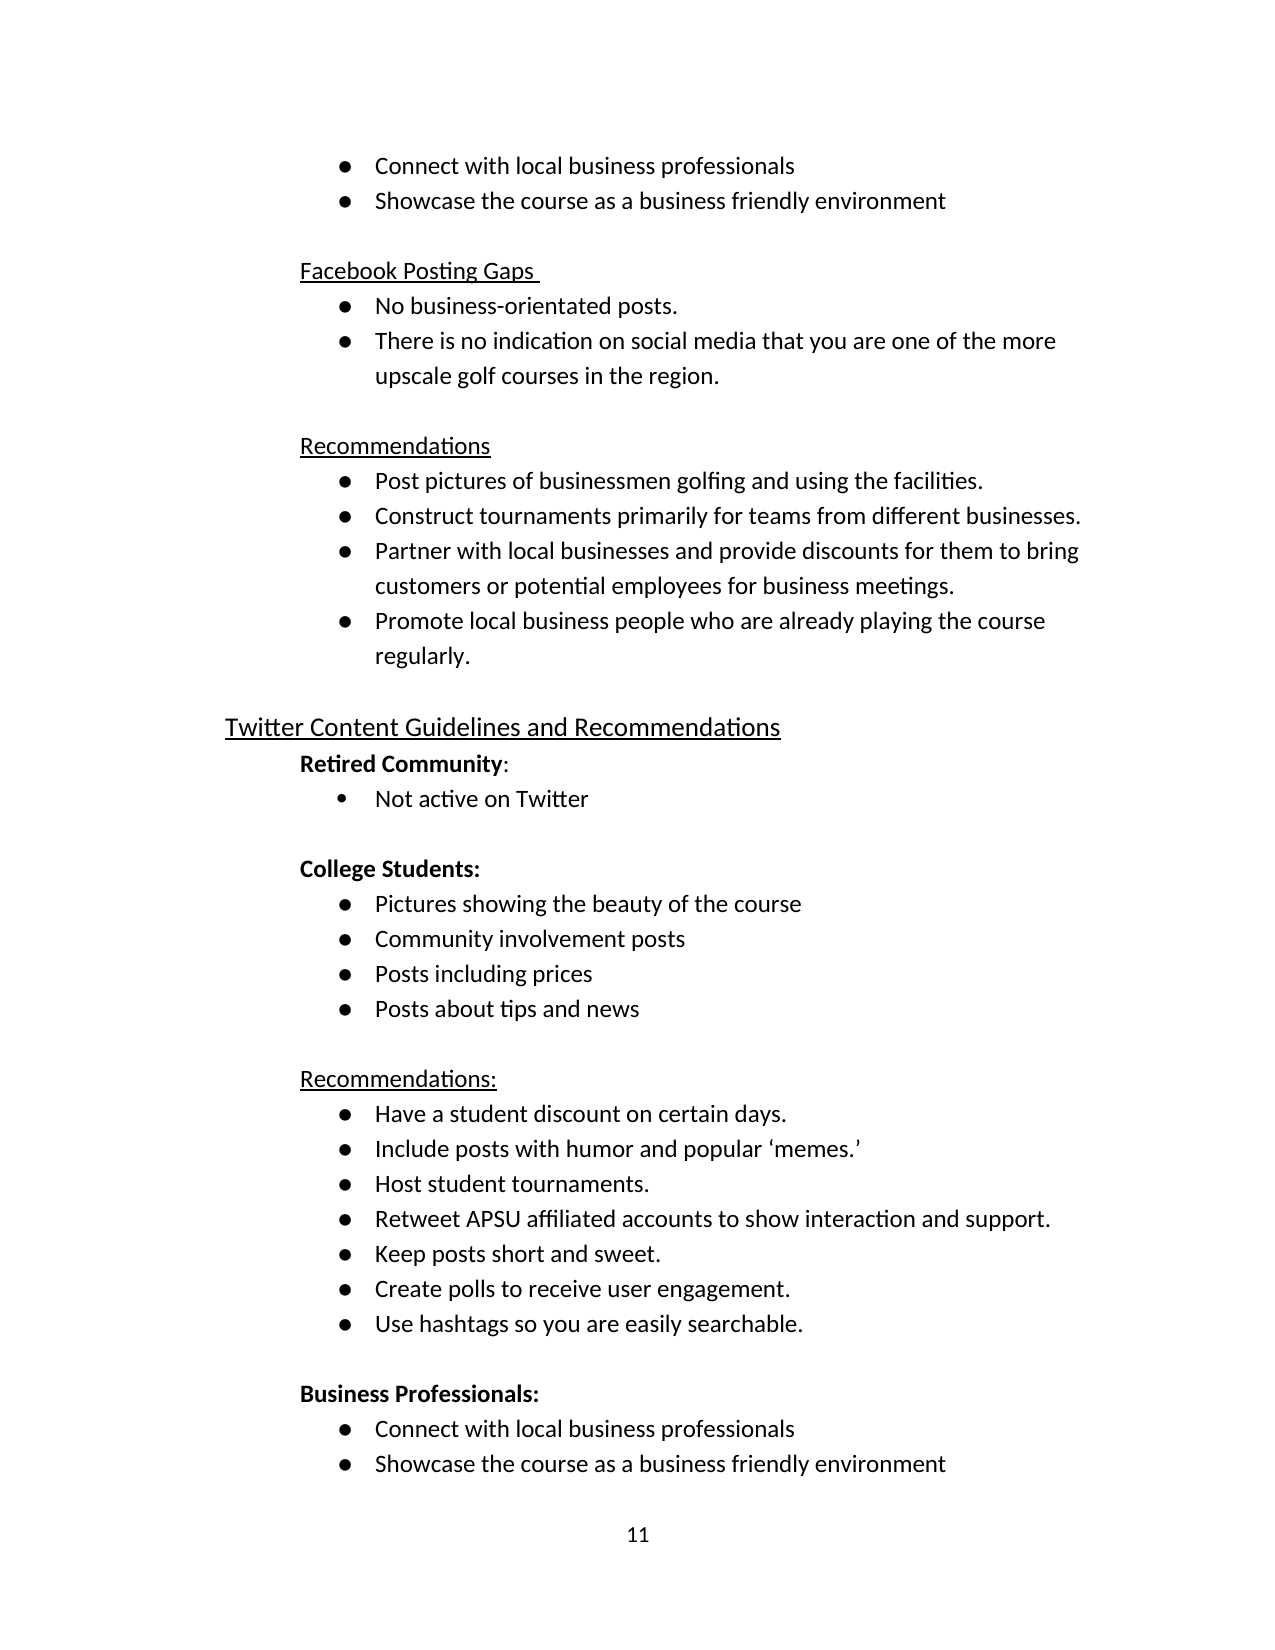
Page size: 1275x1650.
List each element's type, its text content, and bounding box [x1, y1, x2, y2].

list Community involvement posts [337, 923, 1125, 953]
text Twitter Content Guidelines and Recommendations [150, 710, 1125, 743]
list Post pictures of businessmen golfing and using the facilities. [337, 465, 1125, 496]
list There is no indication on social media that you are one of the more upscale golf courses in the region. [337, 325, 1125, 391]
list Pictures showing the beauty of the course [337, 888, 1125, 918]
text Facebook Posting Gaps [300, 255, 1125, 286]
text Business Professionals: [300, 1378, 1125, 1408]
list Not active on Twitter [337, 783, 1125, 813]
text Retired Community: [225, 748, 1125, 778]
text Recommendations [300, 430, 1125, 461]
list Construct tournaments primarily for teams from different businesses. [337, 500, 1125, 531]
list Create polls to receive user engagement. [337, 1273, 1125, 1303]
list Have a student discount on certain days. [337, 1098, 1125, 1128]
list Partner with local businesses and provide discounts for them to bring customers or potential employees for business meetings. [337, 535, 1125, 601]
list No business-orientated posts. [337, 290, 1125, 321]
list Keep posts short and sweet. [337, 1238, 1125, 1268]
list Retweet APSU affiliated accounts to show interaction and support. [337, 1203, 1125, 1233]
list Posts including prices [337, 958, 1125, 988]
list Showcase the course as a business friendly environment [337, 1448, 1125, 1478]
list Connect with local business professionals [337, 150, 1125, 181]
list Promote local business people who are already playing the course regularly. [337, 605, 1125, 671]
list Use hashtags so you are easily searchable. [337, 1308, 1125, 1338]
text College Students: [300, 853, 1125, 883]
list Connect with local business professionals [337, 1413, 1125, 1443]
list Host student tournaments. [337, 1168, 1125, 1198]
list Include posts with humor and popular ‘memes.’ [337, 1133, 1125, 1163]
text Recommendations: [300, 1063, 1125, 1093]
list Posts about tips and news [337, 993, 1125, 1023]
list Showcase the course as a business friendly environment [337, 185, 1125, 216]
